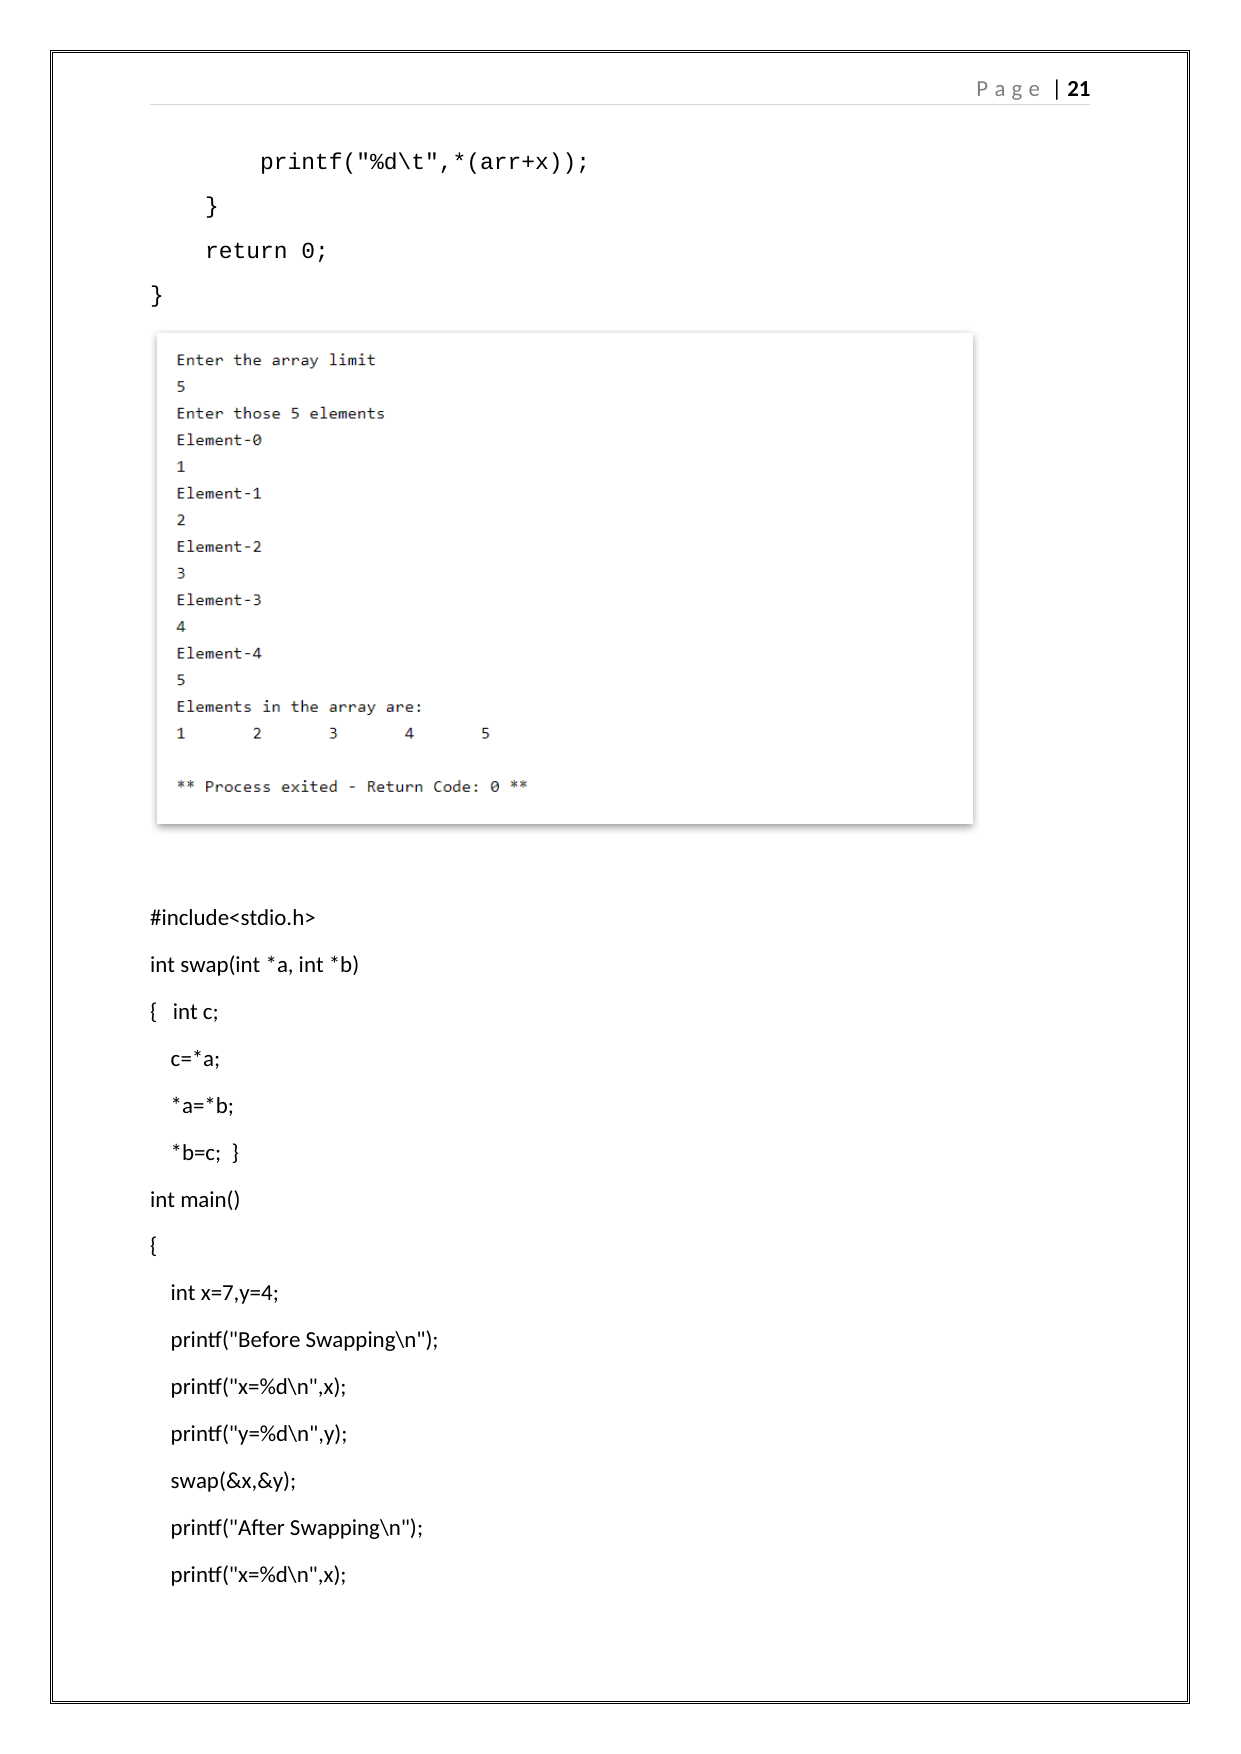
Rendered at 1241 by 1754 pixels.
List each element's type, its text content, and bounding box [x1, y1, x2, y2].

text int main() [150, 1185, 1090, 1213]
text #include<stdio.h> [150, 903, 1090, 932]
text printf("After Swapping\n"); [150, 1513, 1090, 1541]
text swap(&x,&y); [150, 1466, 1090, 1494]
text } [150, 194, 1090, 221]
text *b=c; } [150, 1138, 1090, 1166]
text int x=7,y=4; [150, 1278, 1090, 1307]
text int swap(int *a, int *b) [150, 950, 1090, 978]
picture [172, 347, 959, 809]
text printf("x=%d\n",x); [150, 1560, 1090, 1588]
text printf("y=%d\n",y); [150, 1419, 1090, 1447]
text { [150, 1232, 1090, 1260]
text printf("Before Swapping\n"); [150, 1325, 1090, 1353]
text } [150, 284, 1090, 310]
text *a=*b; [150, 1091, 1090, 1119]
text return 0; [150, 239, 1090, 265]
text printf("%d\t",*(arr+x)); [150, 150, 1090, 176]
text printf("x=%d\n",x); [150, 1372, 1090, 1400]
text { int c; [150, 997, 1090, 1025]
text c=*a; [150, 1044, 1090, 1072]
